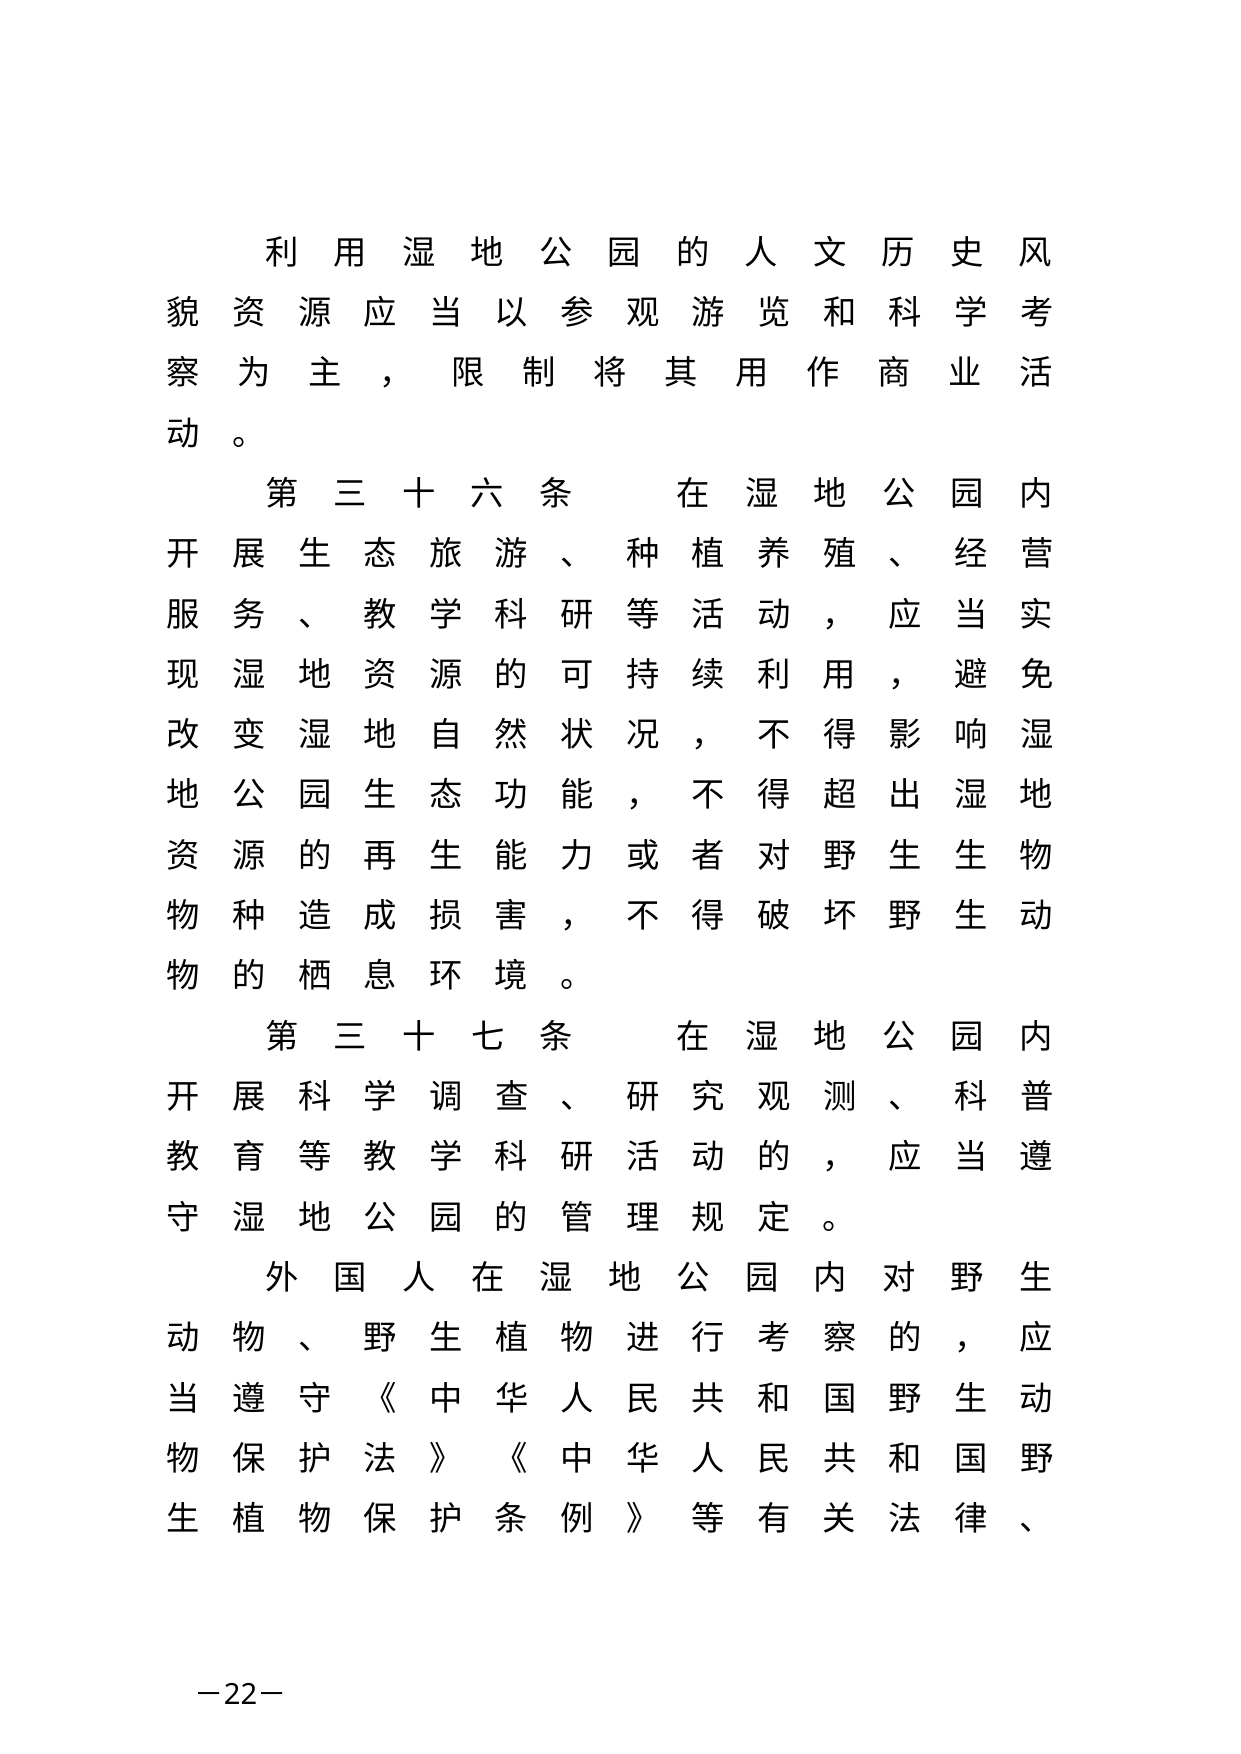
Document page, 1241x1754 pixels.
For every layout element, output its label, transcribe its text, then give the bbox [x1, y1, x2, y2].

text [167, 1245, 1085, 1546]
text 第三十七条 在湿地公园内开展科学调查、研究观测、科普教育等教学科研活动的，应当遵守湿地公园的管理规定。 [167, 1003, 1085, 1245]
text 利用湿地公园的人文历史风貌资源应当以参观游览和科学考察为主，限制将其用作商业活动。 [167, 219, 1085, 461]
text 第三十六条 在湿地公园内开展生态旅游、种植养殖、经营服务、教学科研等活动，应当实现湿地资源的可持续利用，避免改变湿地自然状况，不得影响湿地公园生态功能，不得超出湿地资源的再生能力或者对野生生物物种造成损害，不得破坏野生动物的栖息环境。 [167, 461, 1085, 1003]
